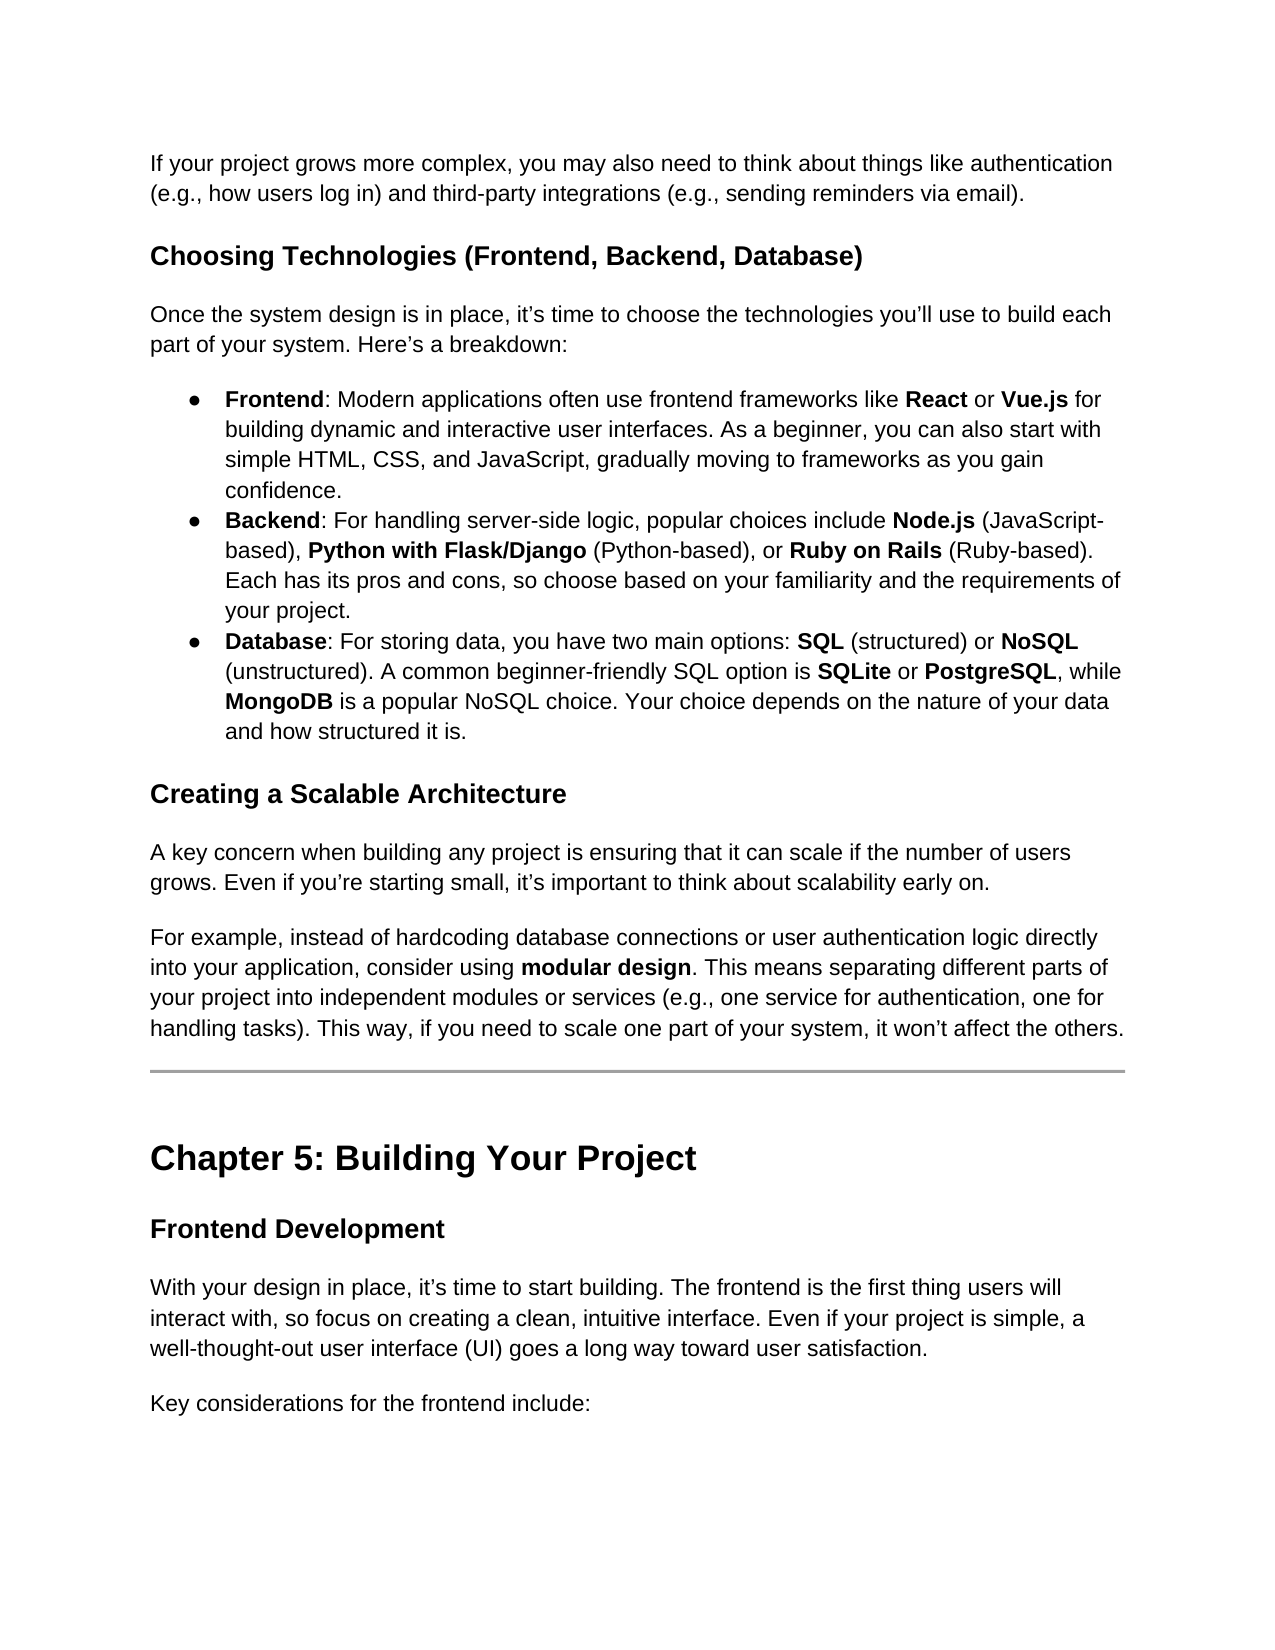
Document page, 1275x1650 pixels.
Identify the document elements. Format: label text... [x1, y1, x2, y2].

text A key concern when building any project is ensuring that it can scale if the number of users grows. Even if you’re starting small, it’s important to think about scalability early on. [150, 838, 1125, 895]
text Key considerations for the frontend include: [150, 1390, 1125, 1416]
list Backend: For handling server-side logic, popular choices include Node.js (JavaScript-based), Python with Flask/Django (Python-based), or Ruby on Rails (Ruby-based). Each has its pros and cons, so choose based on your familiarity and the requirements of your project. [187, 507, 1125, 624]
subtitle Chapter 5: Building Your Project [150, 1137, 1125, 1178]
subtitle Frontend Development [150, 1213, 1125, 1245]
text With your design in place, it’s time to start building. The frontend is the first thing users will interact with, so focus on creating a clean, intuitive interface. Even if your project is simple, a well-thought-out user interface (UI) goes a long way toward user satisfaction. [150, 1274, 1125, 1361]
text Once the system design is in place, it’s time to choose the technologies you’ll use to build each part of your system. Here’s a breakdown: [150, 301, 1125, 357]
list Frontend: Modern applications often use frontend frameworks like React or Vue.js for building dynamic and interactive user interfaces. As a beginner, you can also start with simple HTML, CSS, and JavaScript, gradually moving to frameworks as you gain confidence. [187, 386, 1125, 503]
text For example, instead of hardcoding database connections or user authentication logic directly into your application, consider using modular design. This means separating different parts of your project into independent modules or services (e.g., one service for authentication, one for handling tasks). This way, if you need to scale one part of your system, it won’t affect the others. [150, 924, 1125, 1041]
text If your project grows more complex, you may also need to think about things like authentication (e.g., how users log in) and third-party integrations (e.g., sending reminders via email). [150, 150, 1125, 207]
list Database: For storing data, you have two main options: SQL (structured) or NoSQL (unstructured). A common beginner-friendly SQL option is SQLite or PostgreSQL, while MongoDB is a popular NoSQL choice. Your choice depends on the nature of your data and how structured it is. [187, 628, 1125, 744]
subtitle Creating a Scalable Architecture [150, 778, 1125, 809]
subtitle Choosing Technologies (Frontend, Backend, Database) [150, 239, 1125, 271]
